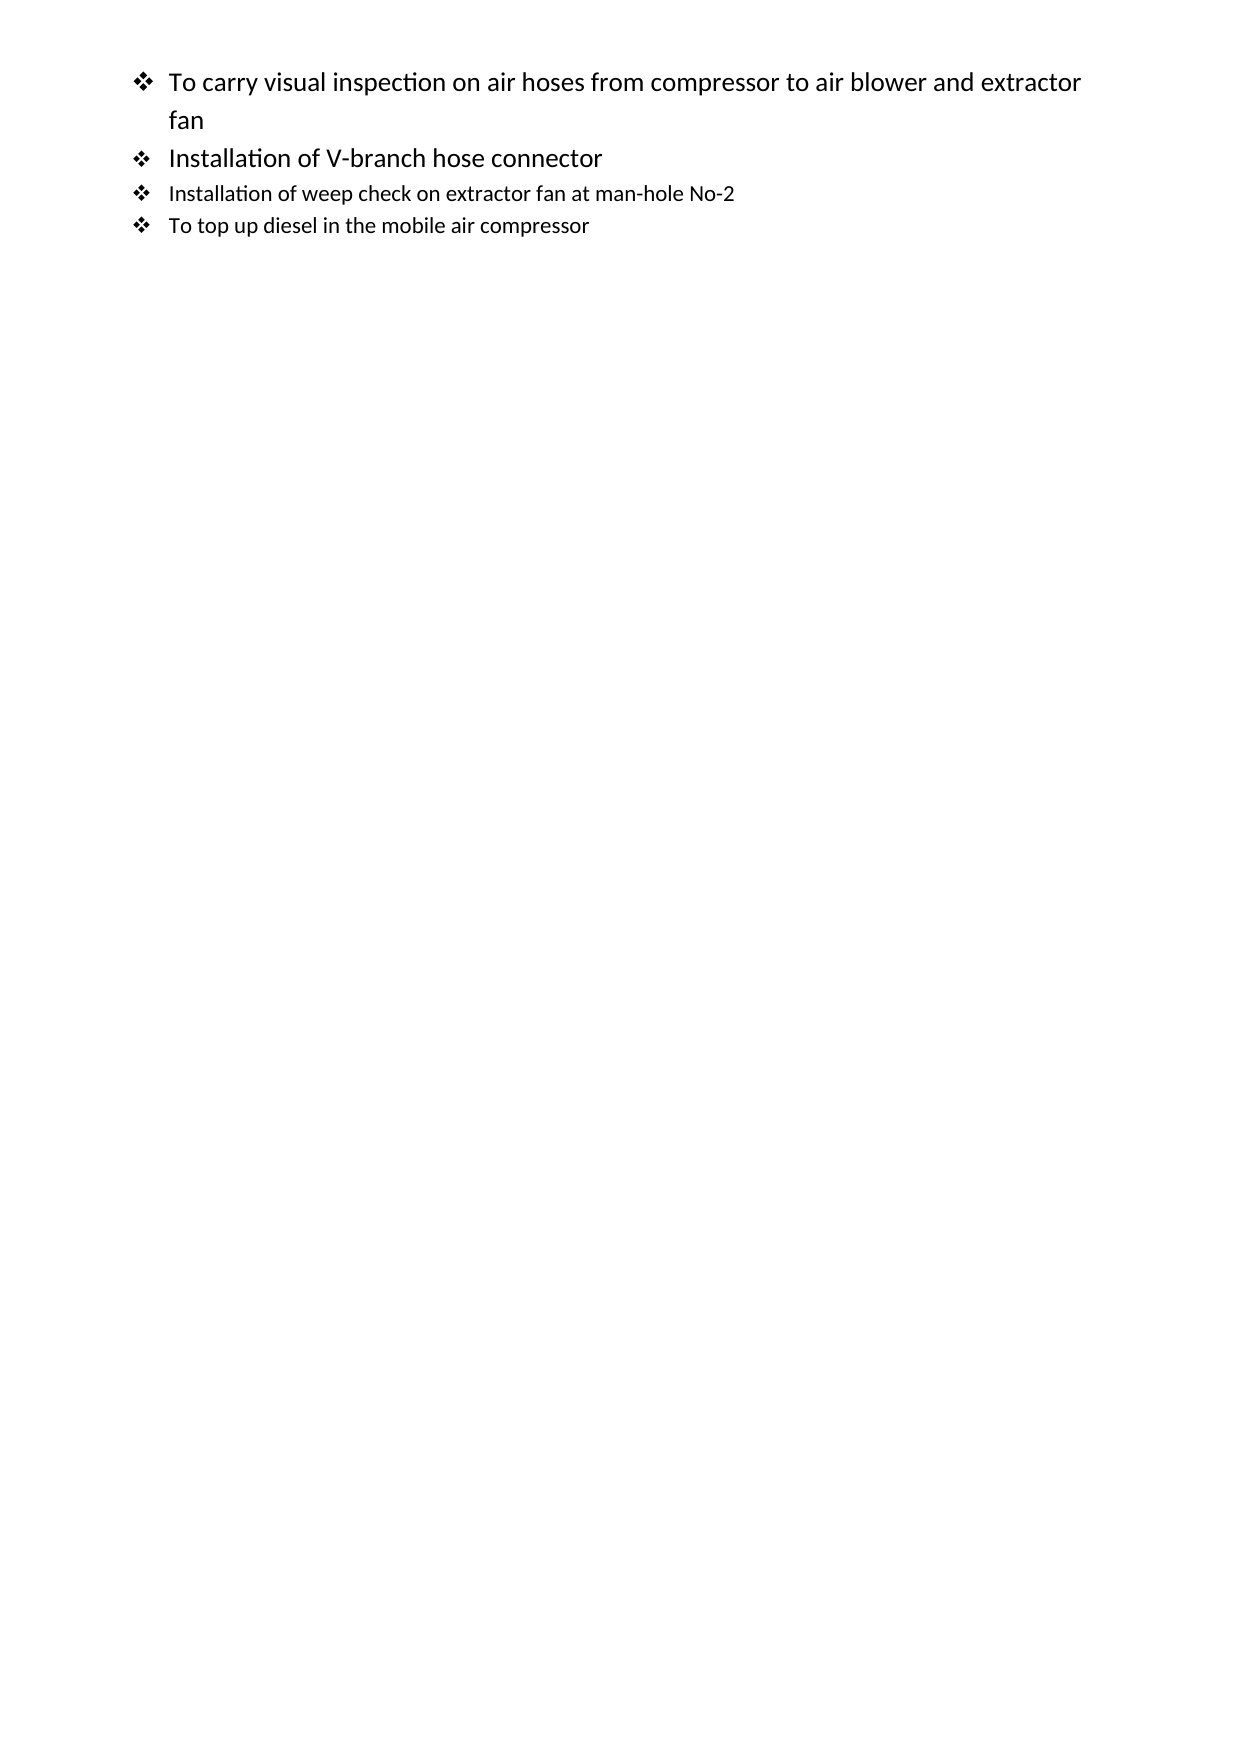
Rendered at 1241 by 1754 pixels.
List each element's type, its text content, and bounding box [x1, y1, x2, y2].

list Installation of V-branch hose connector [131, 141, 1090, 174]
list To top up diesel in the mobile air compressor [131, 212, 1090, 239]
list Installation of weep check on extractor fan at man-hole No-2 [131, 179, 1090, 207]
list To carry visual inspection on air hoses from compressor to air blower and extractor fan [131, 66, 1090, 137]
